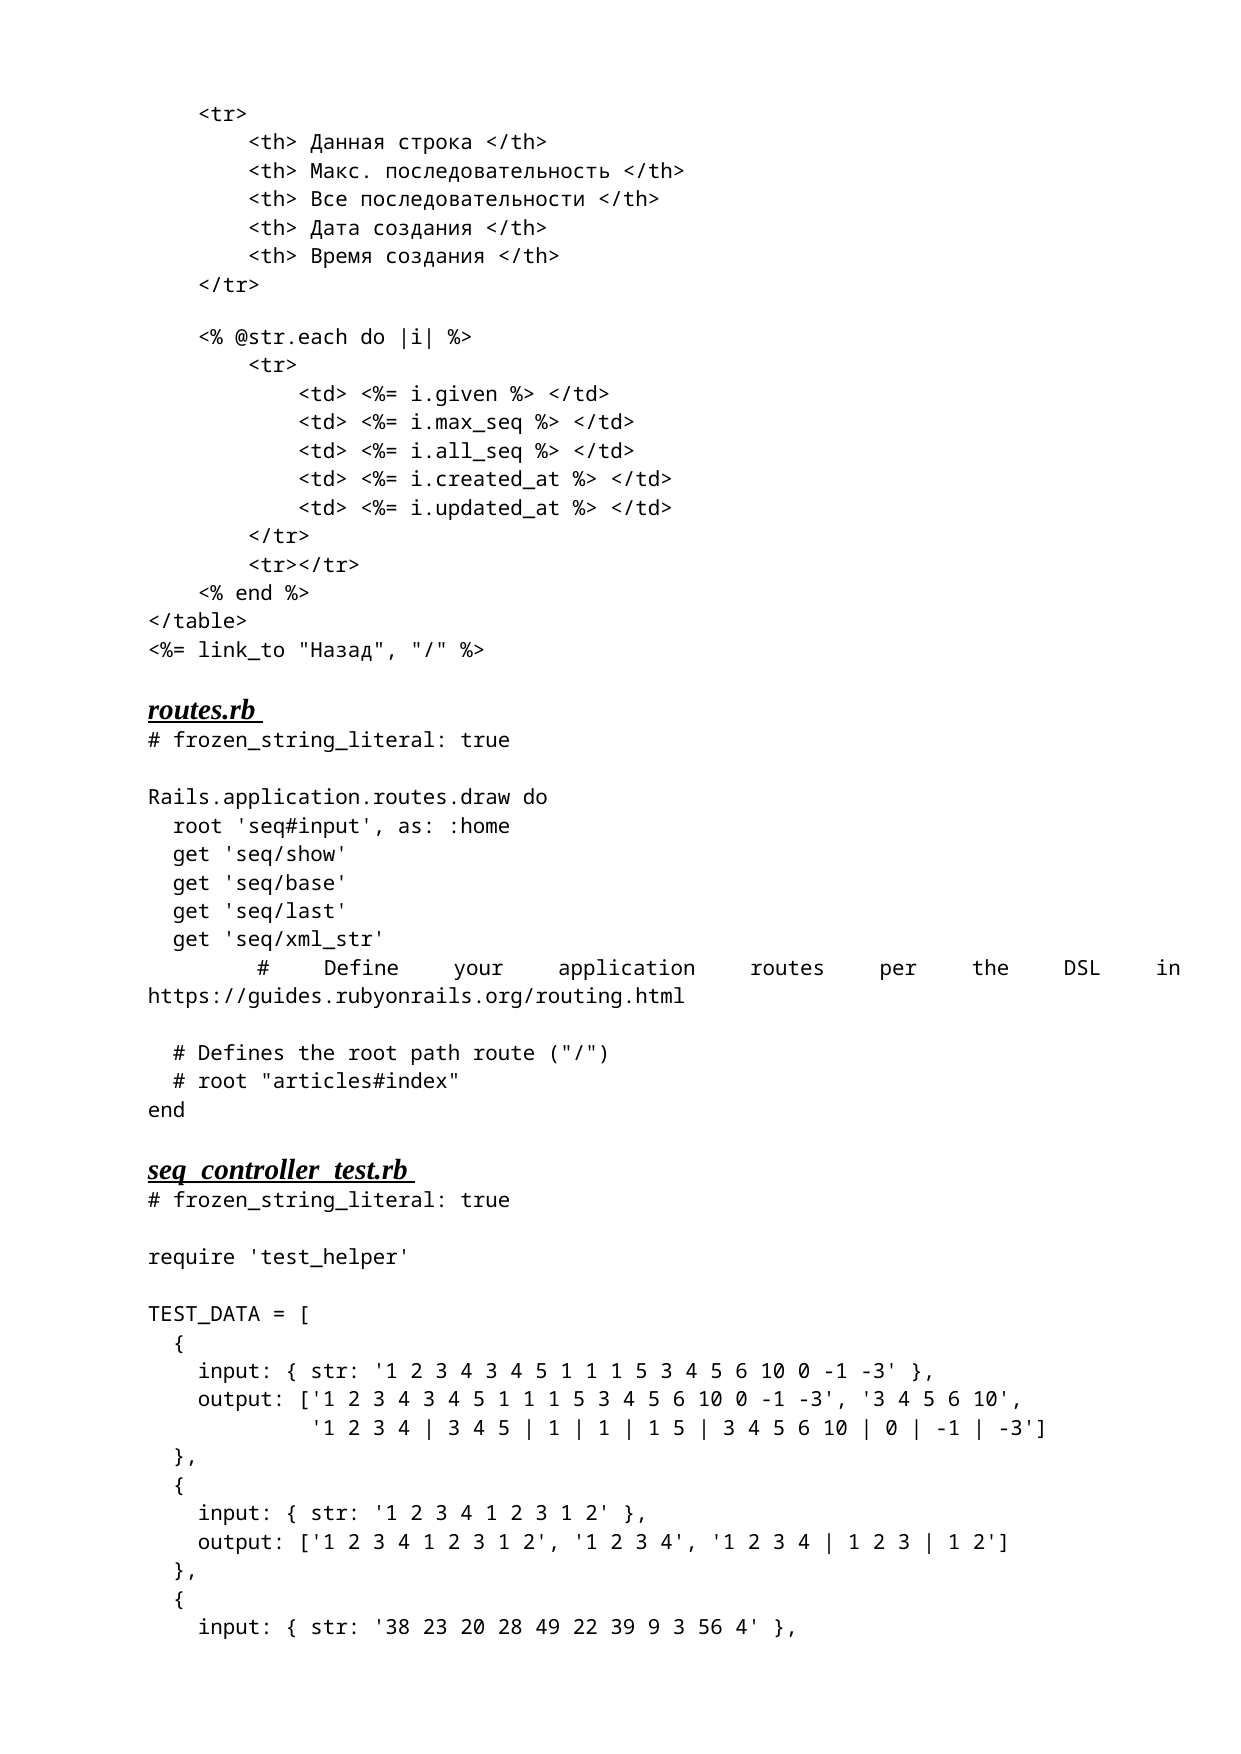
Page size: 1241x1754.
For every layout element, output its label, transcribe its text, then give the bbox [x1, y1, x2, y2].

text # frozen_string_literal: true [148, 725, 1181, 754]
text <tr></tr> [148, 550, 1181, 578]
text require 'test_helper' [148, 1242, 1181, 1271]
text <% @str.each do |i| %> [148, 322, 1181, 351]
text # Defines the root path route ("/") [148, 1038, 1181, 1067]
text get 'seq/last' [148, 896, 1181, 924]
text output: ['1 2 3 4 1 2 3 1 2', '1 2 3 4', '1 2 3 4 | 1 2 3 | 1 2'] [148, 1527, 1181, 1555]
text { [148, 1328, 1181, 1356]
text # frozen_string_literal: true [148, 1186, 1181, 1214]
text { [148, 1470, 1181, 1498]
text <td> <%= i.updated_at %> </td> [148, 493, 1181, 521]
text input: { str: '1 2 3 4 3 4 5 1 1 1 5 3 4 5 6 10 0 -1 -3' }, [148, 1356, 1181, 1384]
text root 'seq#input', as: :home [148, 811, 1181, 839]
text { [148, 1584, 1181, 1612]
text routes.rb [148, 692, 1181, 725]
text <td> <%= i.all_seq %> </td> [148, 436, 1181, 464]
text </tr> [148, 270, 1181, 298]
text # root "articles#index" [148, 1067, 1181, 1095]
text <th> Все последовательности </th> [148, 184, 1181, 213]
text get 'seq/show' [148, 839, 1181, 868]
text TEST_DATA = [ [148, 1299, 1181, 1328]
text output: ['1 2 3 4 3 4 5 1 1 1 5 3 4 5 6 10 0 -1 -3', '3 4 5 6 10', [148, 1384, 1181, 1413]
text <th> Время создания </th> [148, 241, 1181, 270]
text # Define your application routes per the DSL in https://guides.rubyonrails.org/routing.html [148, 953, 1181, 1010]
text <%= link_to "Назад", "/" %> [148, 635, 1181, 663]
text <th> Дата создания </th> [148, 213, 1181, 241]
text }, [148, 1555, 1181, 1584]
text <% end %> [148, 578, 1181, 607]
text </tr> [148, 521, 1181, 550]
text input: { str: '1 2 3 4 1 2 3 1 2' }, [148, 1498, 1181, 1527]
text end [148, 1095, 1181, 1123]
text }, [148, 1441, 1181, 1470]
text <td> <%= i.given %> </td> [148, 379, 1181, 407]
text <th> Макс. последовательность </th> [148, 156, 1181, 184]
text input: { str: '38 23 20 28 49 22 39 9 3 56 4' }, [148, 1612, 1181, 1641]
text <th> Данная строка </th> [148, 127, 1181, 156]
text Rails.application.routes.draw do [148, 782, 1181, 811]
text get 'seq/xml_str' [148, 924, 1181, 953]
text <tr> [148, 351, 1181, 379]
text seq_controller_test.rb [148, 1152, 1181, 1186]
text <tr> [148, 99, 1181, 127]
text </table> [148, 607, 1181, 635]
text '1 2 3 4 | 3 4 5 | 1 | 1 | 1 5 | 3 4 5 6 10 | 0 | -1 | -3'] [148, 1413, 1181, 1441]
text <td> <%= i.max_seq %> </td> [148, 407, 1181, 436]
text get 'seq/base' [148, 868, 1181, 896]
text <td> <%= i.created_at %> </td> [148, 464, 1181, 493]
